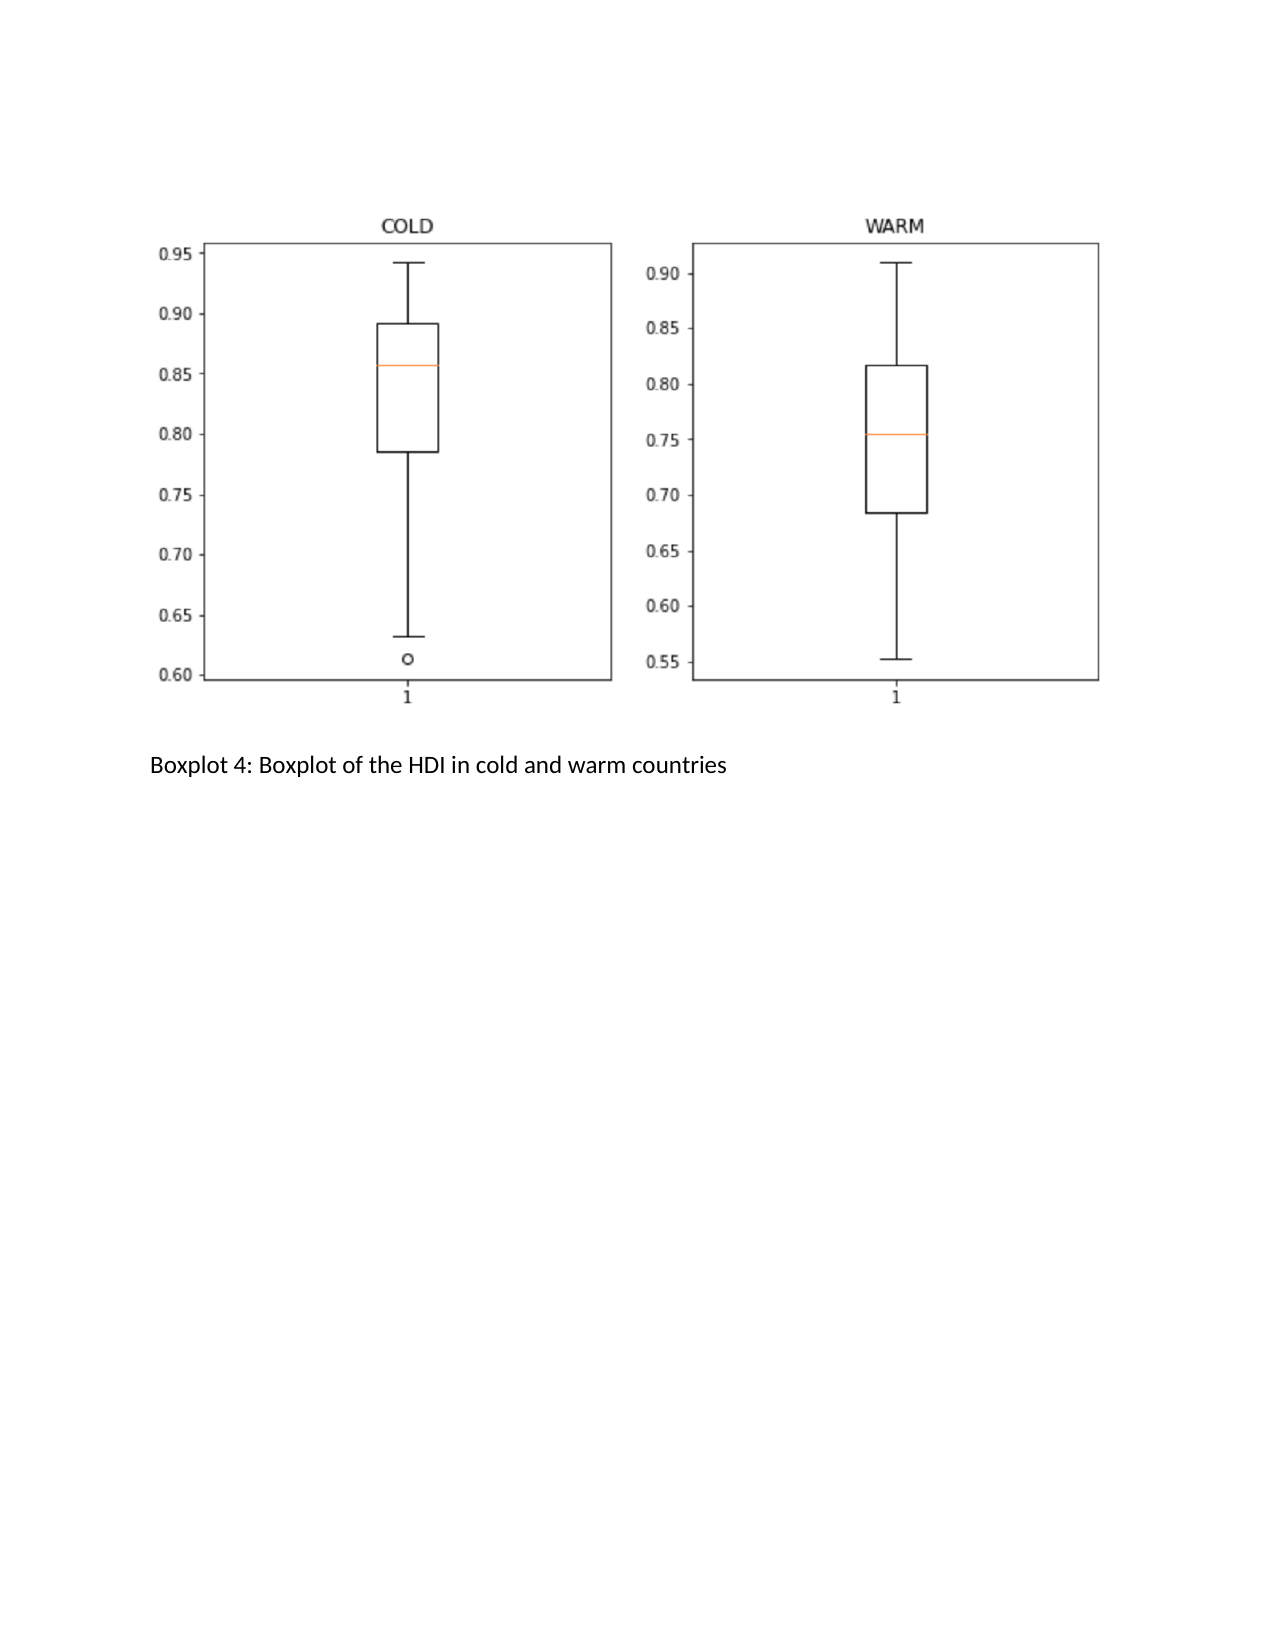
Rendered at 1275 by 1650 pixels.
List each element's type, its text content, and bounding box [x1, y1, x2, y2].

picture [139, 207, 1115, 719]
text Boxplot 4: Boxplot of the HDI in cold and warm countries [150, 749, 1125, 779]
